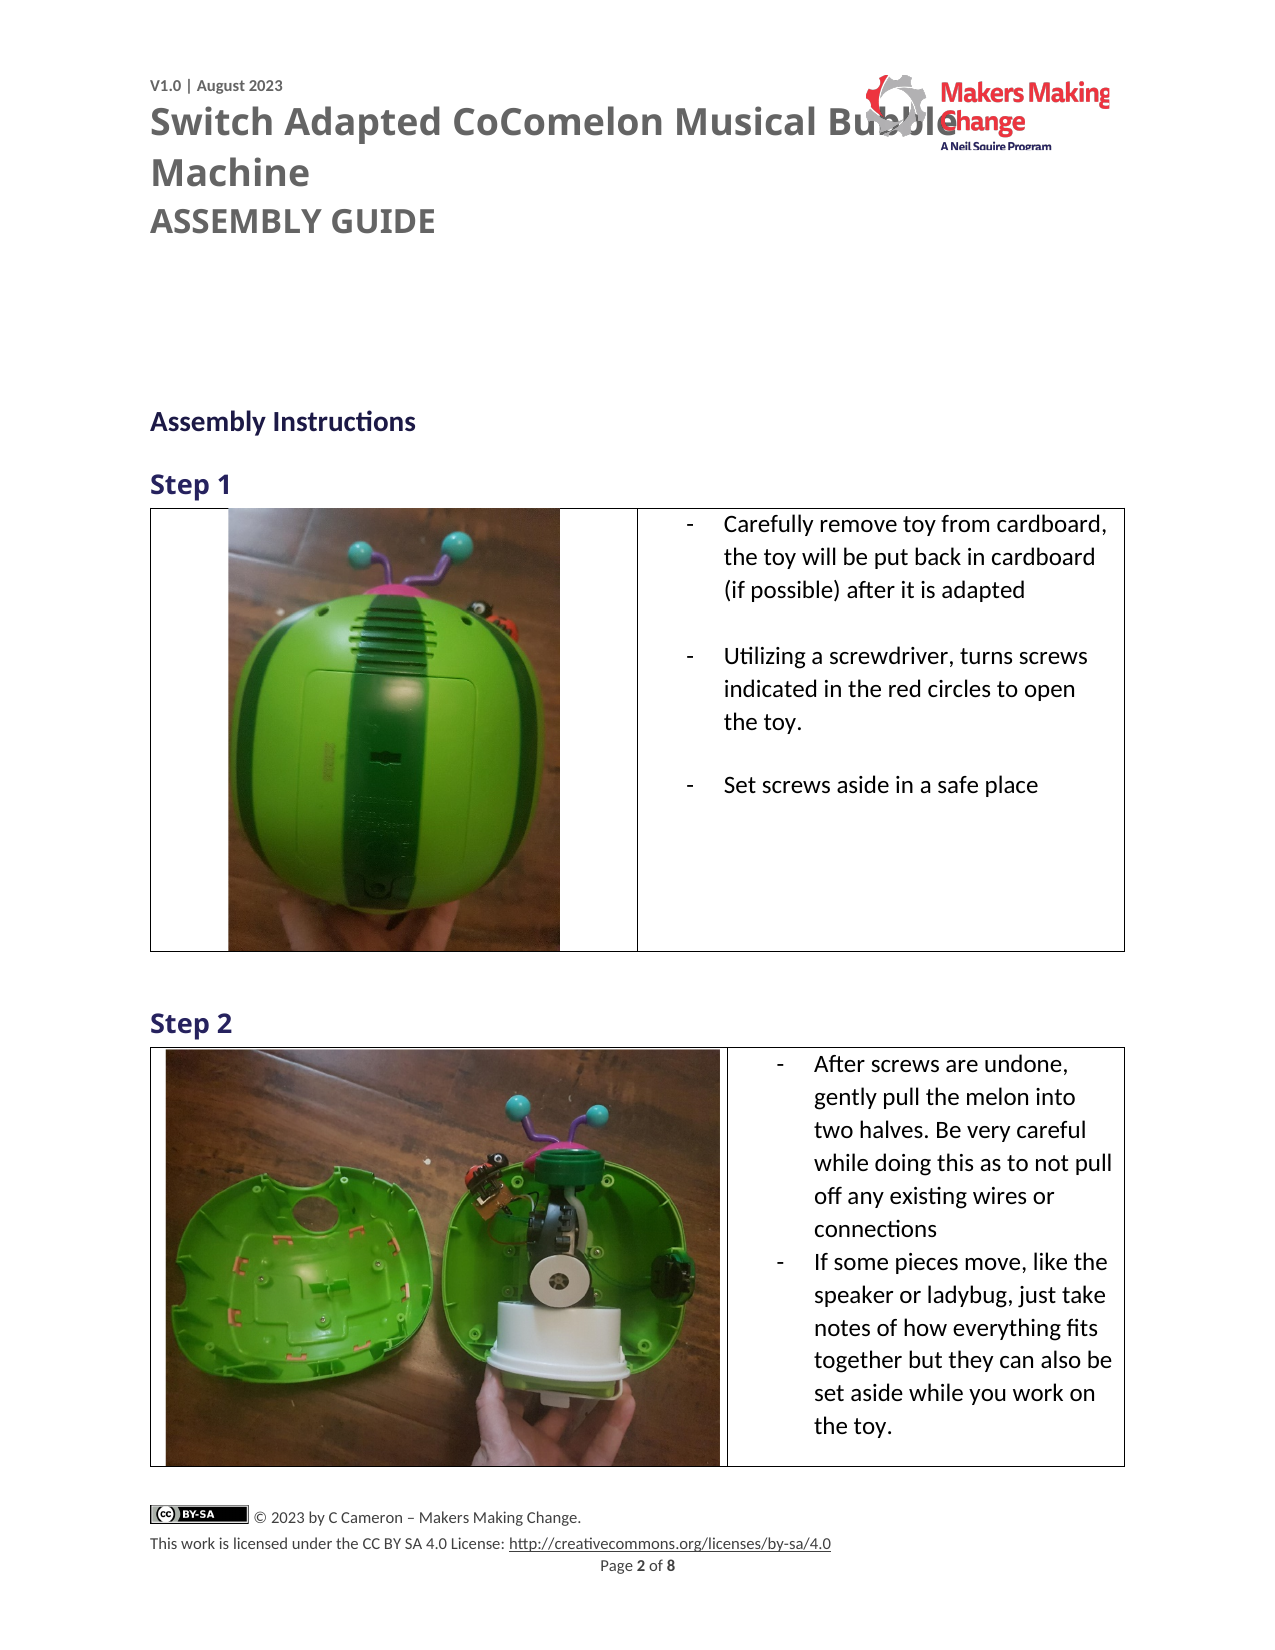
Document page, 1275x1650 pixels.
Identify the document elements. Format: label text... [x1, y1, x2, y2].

picture [150, 1505, 249, 1524]
picture [228, 508, 560, 951]
subtitle Step 2 [150, 1005, 1125, 1042]
subtitle Step 1 [150, 465, 1125, 502]
subtitle Assembly Instructions [150, 403, 1125, 439]
picture [166, 1050, 720, 1466]
table_header [151, 509, 228, 951]
table_header [560, 509, 637, 951]
table_header [151, 1048, 727, 1466]
table_header Carefully remove toy from cardboard, the toy will be put back in cardboard (if possible) after it is adapted Utilizing a screwdriver, turns screws indicated in the red circles to open the toy. Set screws aside in a safe place [638, 509, 1124, 951]
picture [865, 75, 1110, 151]
